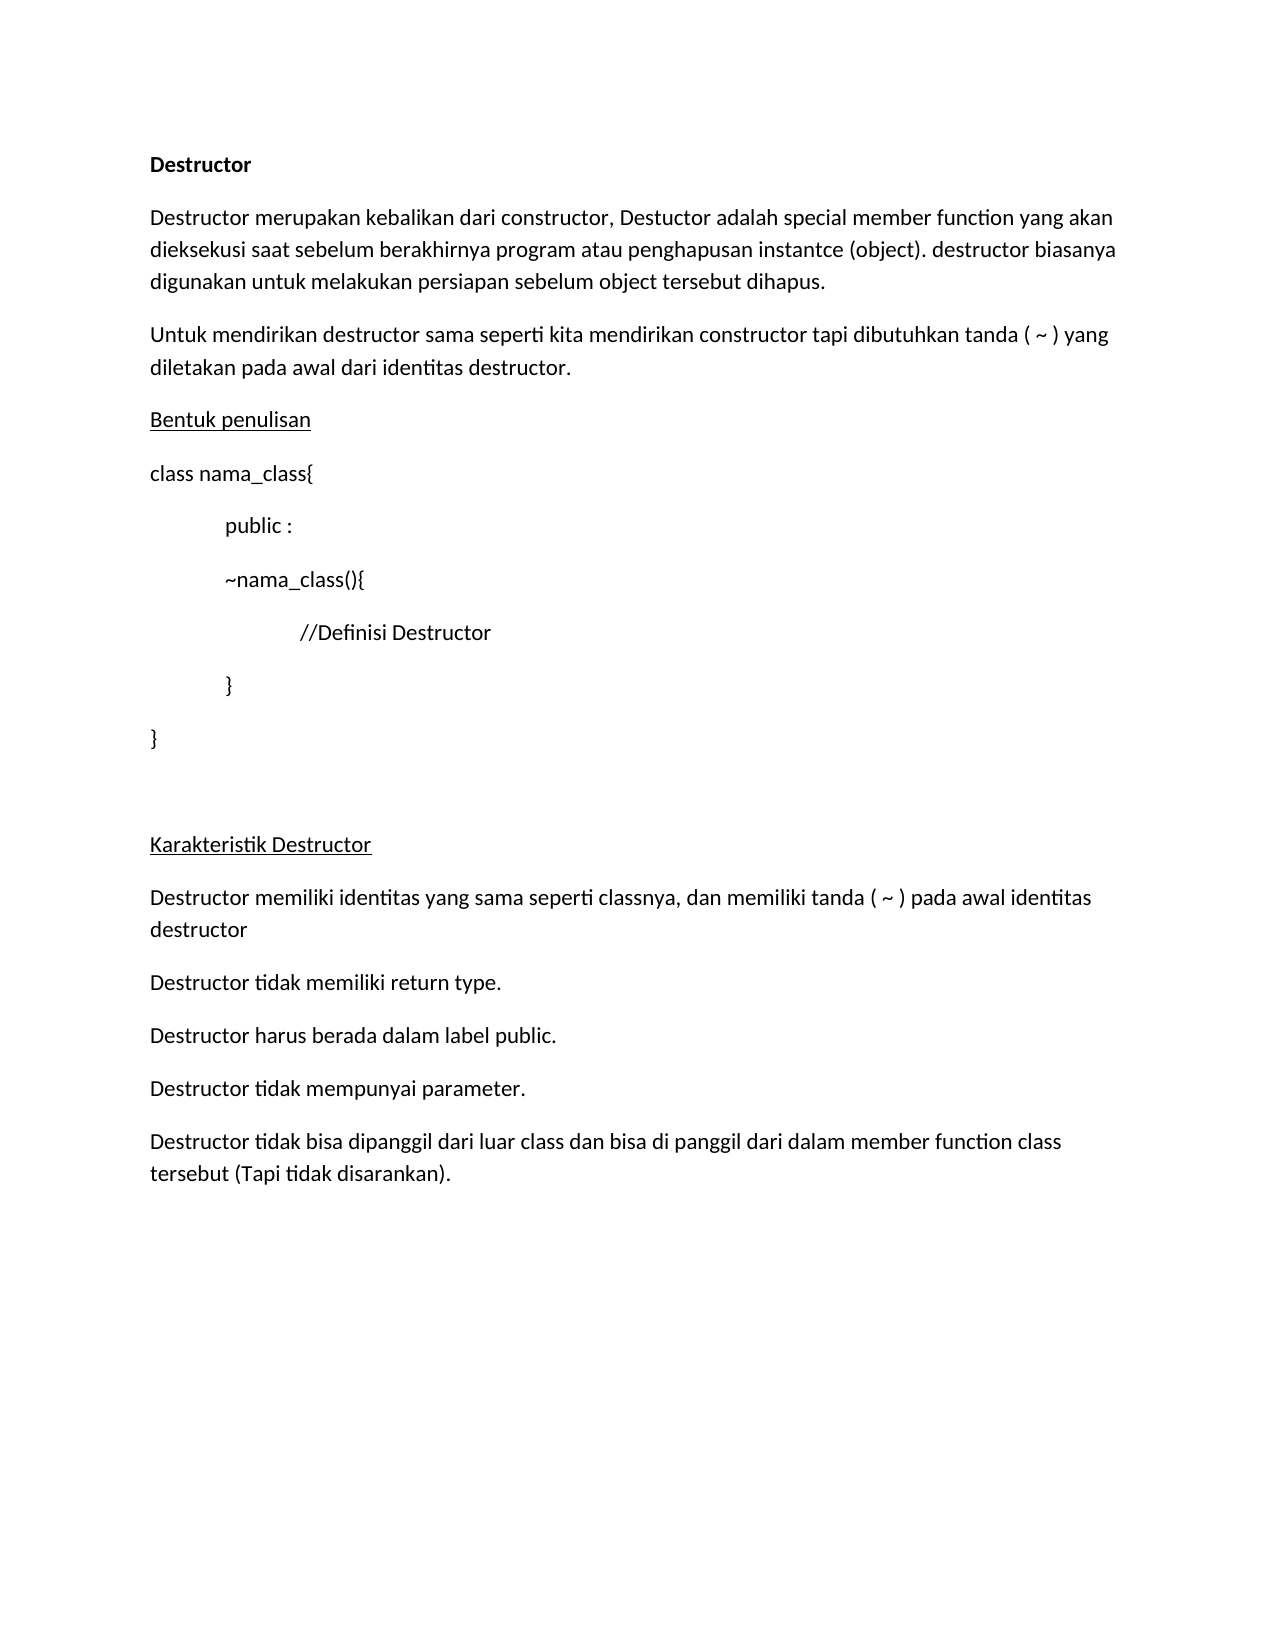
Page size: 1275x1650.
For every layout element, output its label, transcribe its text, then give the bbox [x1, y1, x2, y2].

text Destructor merupakan kebalikan dari constructor, Destuctor adalah special member function yang akan dieksekusi saat sebelum berakhirnya program atau penghapusan instantce (object). destructor biasanya digunakan untuk melakukan persiapan sebelum object tersebut dihapus. [150, 203, 1125, 295]
text Destructor memiliki identitas yang sama seperti classnya, dan memiliki tanda ( ~ ) pada awal identitas destructor [150, 883, 1125, 943]
text Destructor tidak mempunyai parameter. [150, 1074, 1125, 1102]
text ~nama_class(){ [150, 565, 1125, 593]
text public : [150, 512, 1125, 540]
text } [150, 724, 1125, 752]
text Destructor tidak memiliki return type. [150, 968, 1125, 996]
text //Definisi Destructor [225, 618, 1125, 646]
text class nama_class{ [150, 459, 1125, 487]
text Bentuk penulisan [150, 406, 1125, 434]
text Destructor [150, 150, 1125, 178]
text Karakteristik Destructor [150, 830, 1125, 858]
text Destructor harus berada dalam label public. [150, 1021, 1125, 1049]
text Destructor tidak bisa dipanggil dari luar class dan bisa di panggil dari dalam member function class tersebut (Tapi tidak disarankan). [150, 1127, 1125, 1187]
text } [150, 671, 1125, 699]
text Untuk mendirikan destructor sama seperti kita mendirikan constructor tapi dibutuhkan tanda ( ~ ) yang diletakan pada awal dari identitas destructor. [150, 320, 1125, 381]
